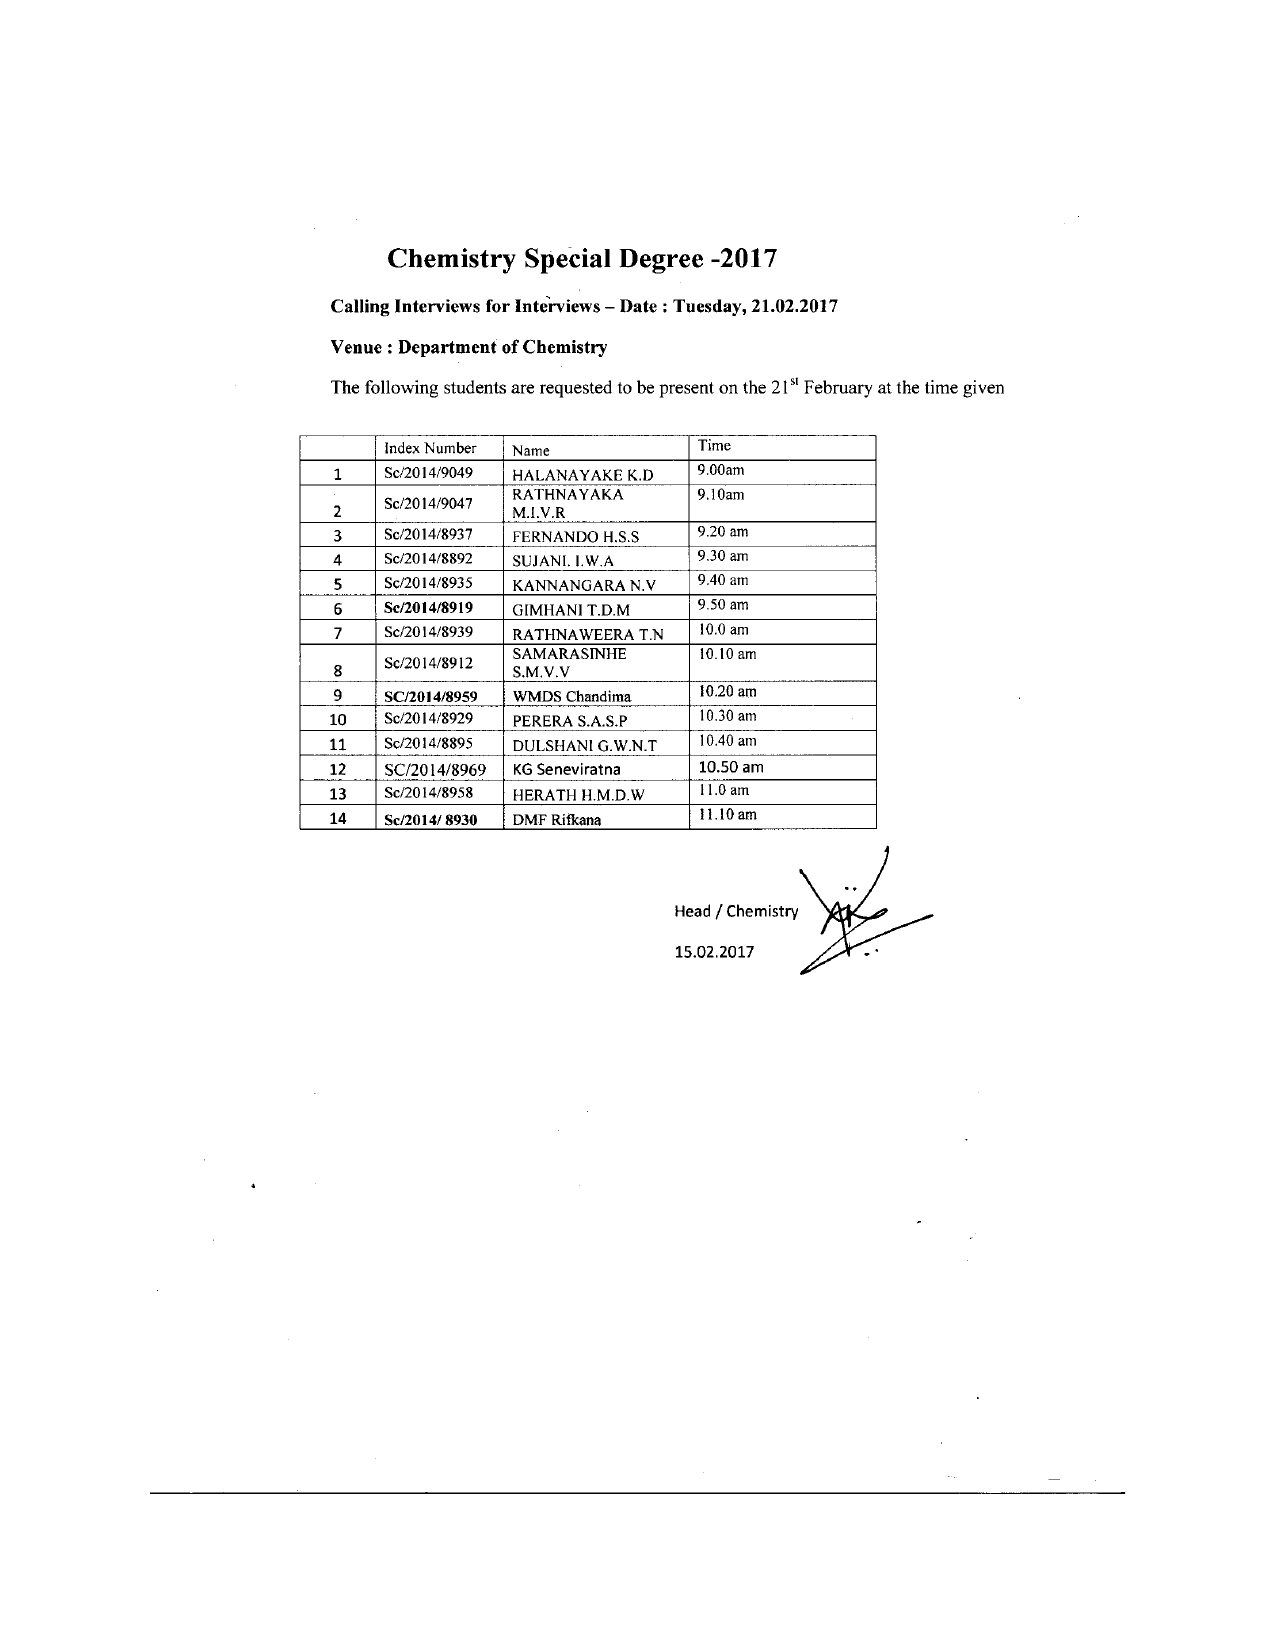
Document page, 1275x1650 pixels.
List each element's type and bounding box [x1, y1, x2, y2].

picture [150, 150, 1125, 1494]
